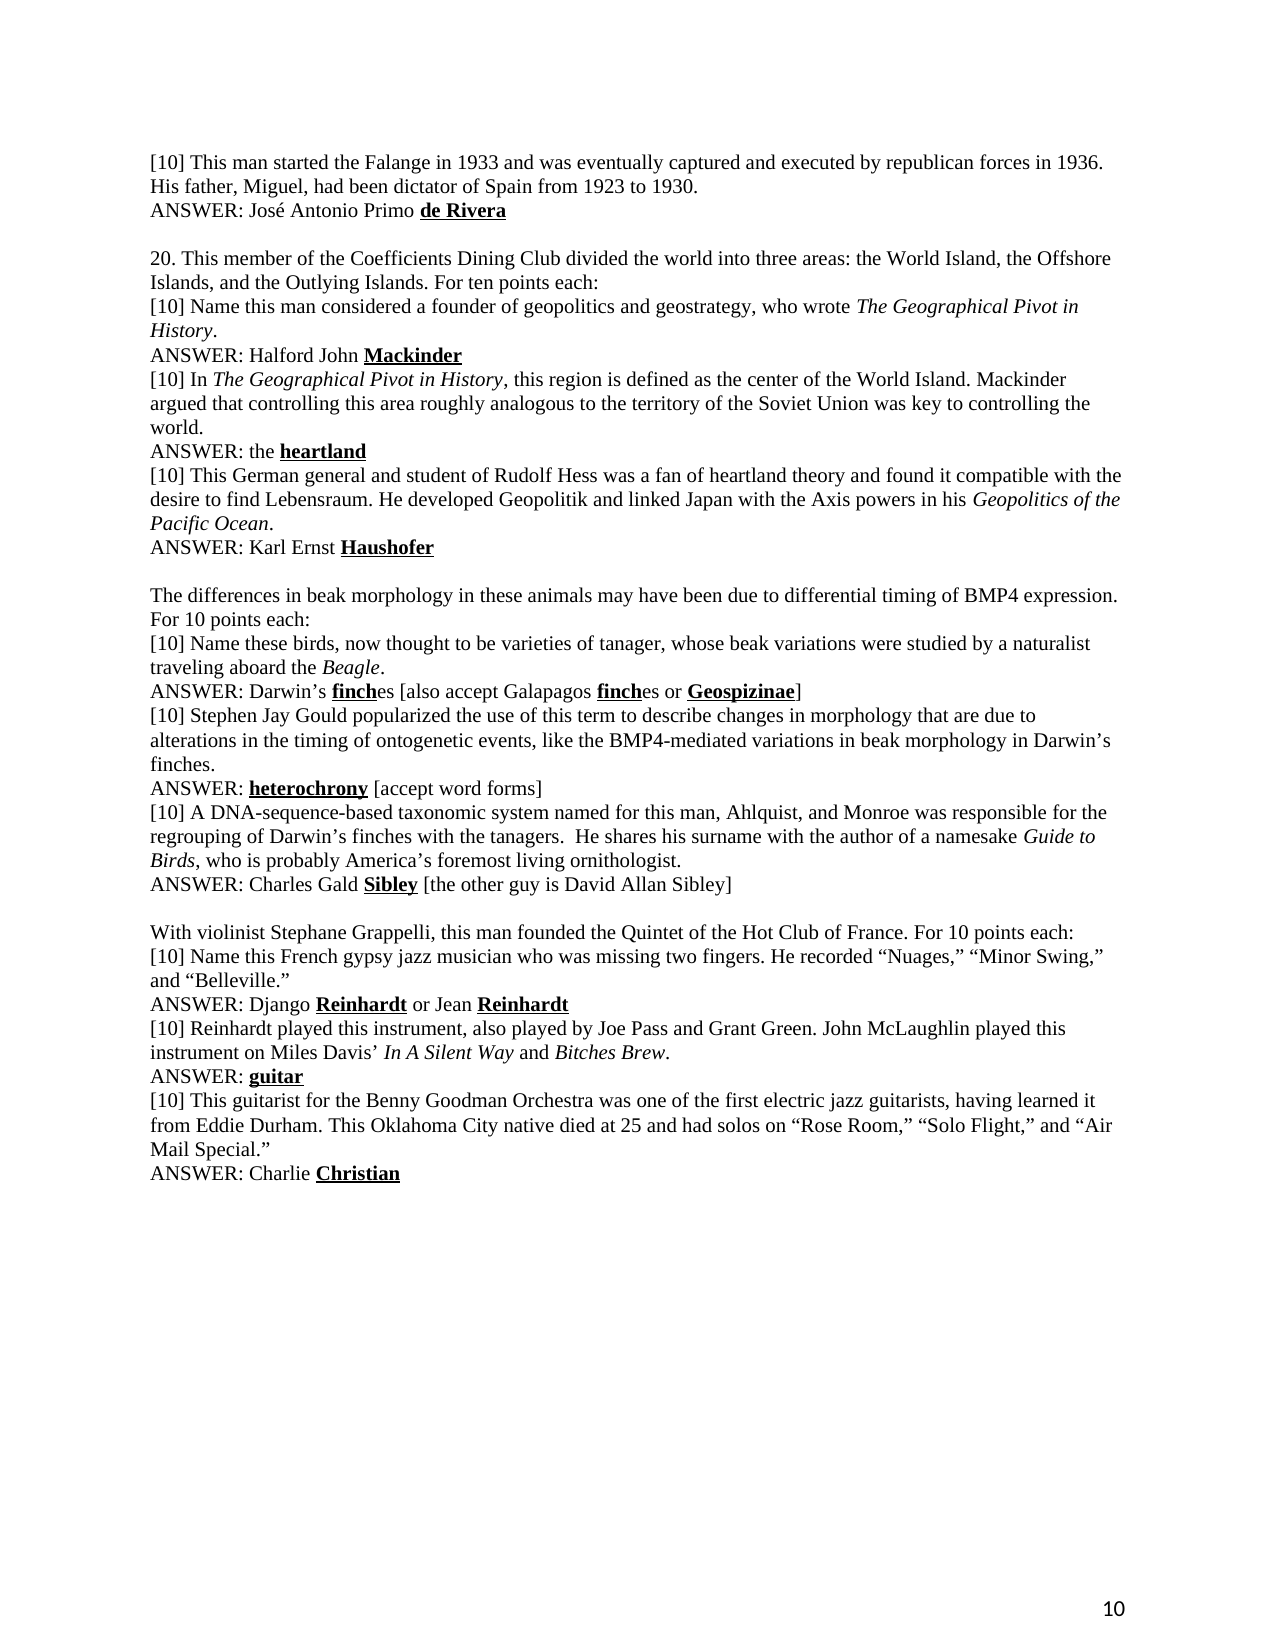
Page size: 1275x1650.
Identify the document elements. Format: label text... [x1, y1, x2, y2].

text [10] Name these birds, now thought to be varieties of tanager, whose beak variations were studied by a naturalist traveling aboard the Beagle. [150, 631, 1125, 679]
text [10] A DNA-sequence-based taxonomic system named for this man, Ahlquist, and Monroe was responsible for the regrouping of Darwin’s finches with the tanagers. He shares his surname with the author of a namesake Guide to Birds, who is probably America’s foremost living ornithologist. [150, 800, 1125, 872]
text ANSWER: Halford John Mackinder [150, 342, 1125, 367]
text [10] Stephen Jay Gould popularized the use of this term to describe changes in morphology that are due to alterations in the timing of ontogenetic events, like the BMP4-mediated variations in beak morphology in Darwin’s finches. [150, 703, 1125, 776]
text ANSWER: the heartland [150, 439, 1125, 463]
text With violinist Stephane Grappelli, this man founded the Quintet of the Hot Club of France. For 10 points each: [150, 920, 1125, 944]
text ANSWER: José Antonio Primo de Rivera [150, 198, 1125, 222]
text [10] Reinhardt played this instrument, also played by Joe Pass and Grant Green. John McLaughlin played this instrument on Miles Davis’ In A Silent Way and Bitches Brew. [150, 1016, 1125, 1064]
text ANSWER: Darwin’s finches [also accept Galapagos finches or Geospizinae] [150, 679, 1125, 703]
text [10] This man started the Falange in 1933 and was eventually captured and executed by republican forces in 1936. His father, Miguel, had been dictator of Spain from 1923 to 1930. [150, 150, 1125, 198]
text [10] In The Geographical Pivot in History, this region is defined as the center of the . Mackinder argued that controlling this area roughly analogous to the territory of the was key to controlling the world. [150, 367, 1125, 439]
text ANSWER: Charlie Christian [150, 1161, 1125, 1185]
text [10] Name this man considered a founder of geopolitics and geostrategy, who wrote The Geographical Pivot in History. [150, 294, 1125, 342]
text [10] This guitarist for the Benny Goodman Orchestra was one of the first electric jazz guitarists, having learned it from Eddie Durham. This Oklahoma City native died at 25 and had solos on “Rose Room,” “Solo Flight,” and “Air Mail Special.” [150, 1088, 1125, 1161]
text [10] Name this French gypsy jazz musician who was missing two fingers. He recorded “Nuages,” “Minor Swing,” and “Belleville.” [150, 944, 1125, 992]
text ANSWER: heterochrony [accept word forms] [150, 776, 1125, 800]
text ANSWER: Karl Ernst Haushofer [150, 535, 1125, 559]
text ANSWER: Django Reinhardt or Jean Reinhardt [150, 992, 1125, 1016]
text ANSWER: Charles Gald Sibley [the other guy is David Allan Sibley] [150, 872, 1125, 896]
text ANSWER: guitar [150, 1064, 1125, 1088]
text [10] This German general and student of Rudolf Hess was a fan of heartland theory and found it compatible with the desire to find Lebensraum. He developed Geopolitik and linked with the Axis powers in his Geopolitics of the Pacific Ocean. [150, 463, 1125, 535]
text The differences in beak morphology in these animals may have been due to differential timing of BMP4 expression. For 10 points each: [150, 583, 1125, 631]
text 20. This member of the Coefficients Dining Club divided the world into three areas: the World Island, the Offshore Islands, and the Outlying Islands. For ten points each: [150, 246, 1125, 294]
